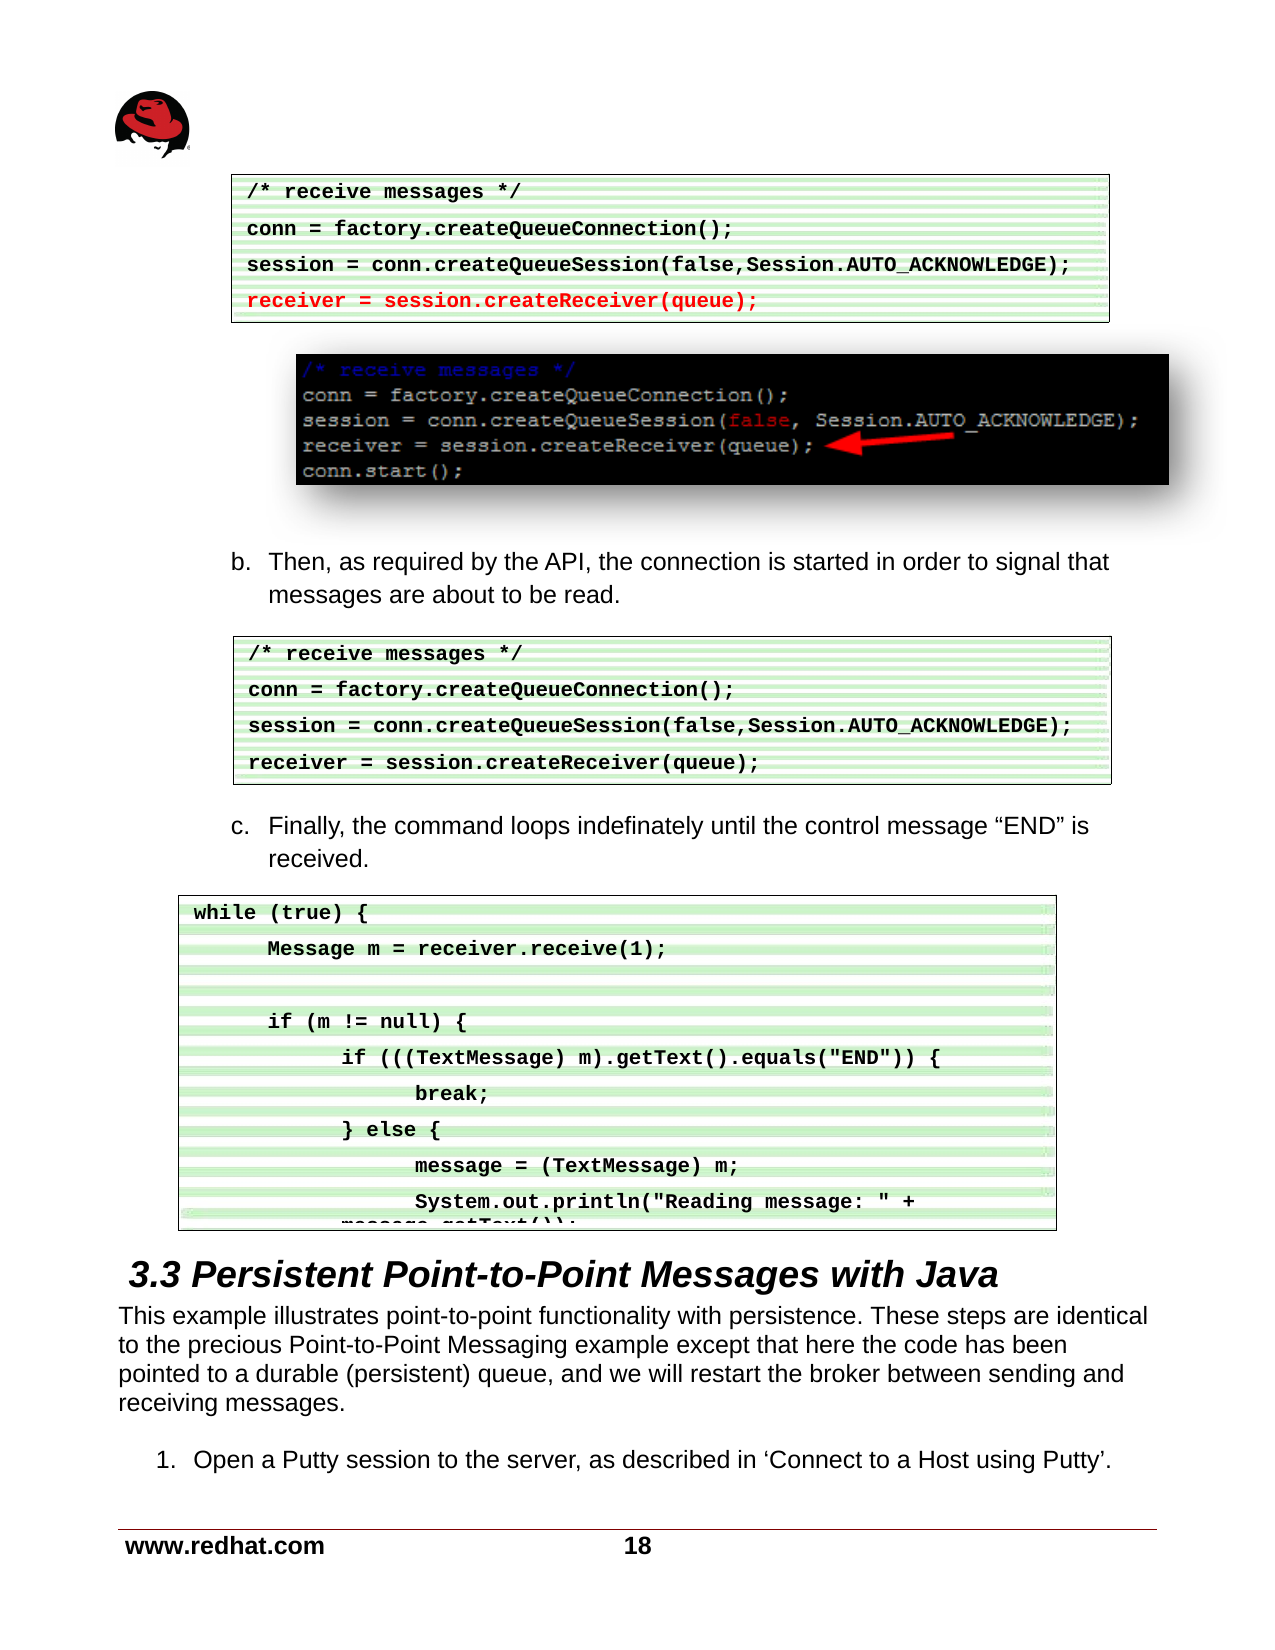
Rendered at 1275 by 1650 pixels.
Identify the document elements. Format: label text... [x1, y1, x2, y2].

subtitle Persistent Point-to-Point Messages with Java [118, 1252, 1157, 1295]
picture [234, 637, 1111, 784]
list Then, as required by the API, the connection is started in order to signal that messages are about to be read. [231, 547, 1157, 608]
picture [179, 896, 1056, 1230]
picture [296, 354, 1169, 485]
picture [115, 91, 190, 167]
picture [232, 175, 1109, 322]
list Open a Putty session to the server, as described in ‘Connect to a Host using Putty’. [156, 1445, 1157, 1474]
text This example illustrates point-to-point functionality with persistence. These steps are identical to the precious Point-to-Point Messaging example except that here the code has been pointed to a durable (persistent) queue, and we will restart the broker between sending and receiving messages. [118, 1301, 1157, 1416]
list Finally, the command loops indefinately until the control message “END” is received. [231, 811, 1157, 873]
